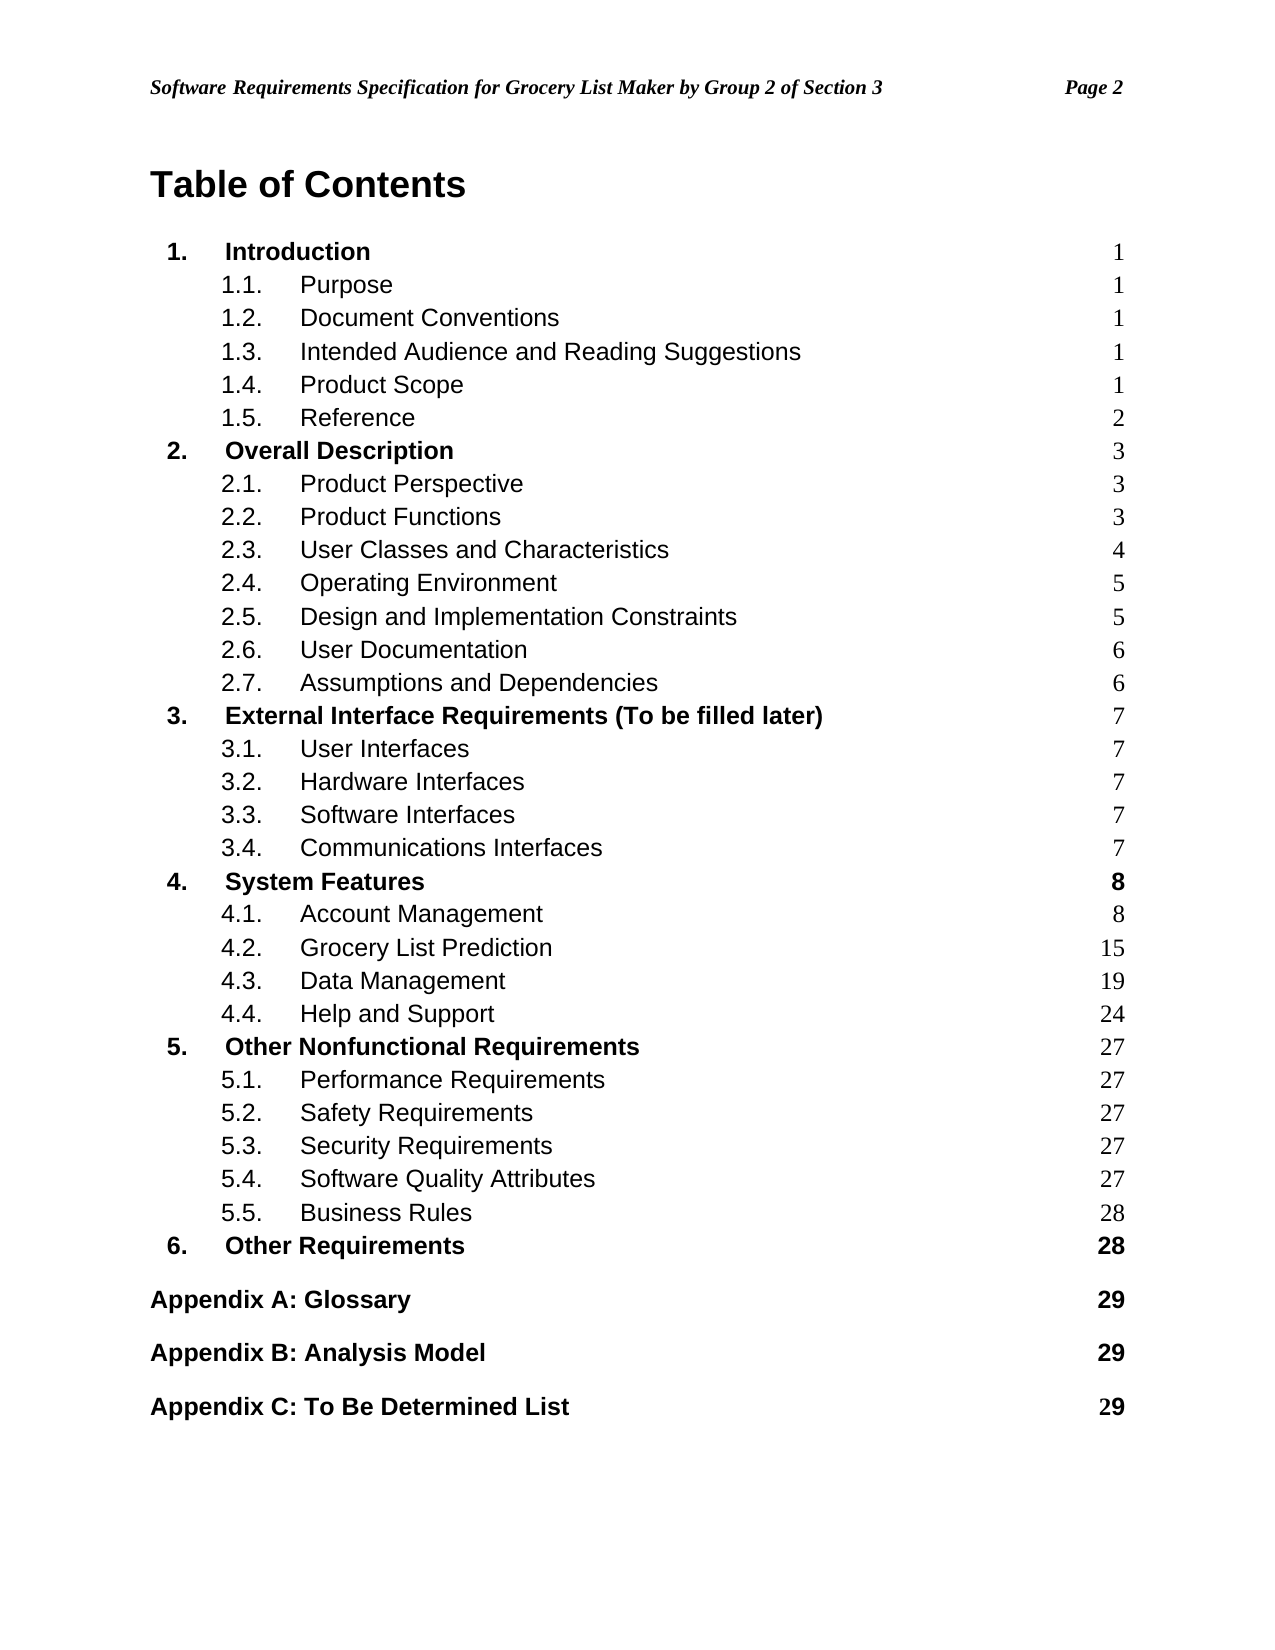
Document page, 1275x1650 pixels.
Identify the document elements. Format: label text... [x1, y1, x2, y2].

text Table of Contents [150, 162, 1125, 206]
